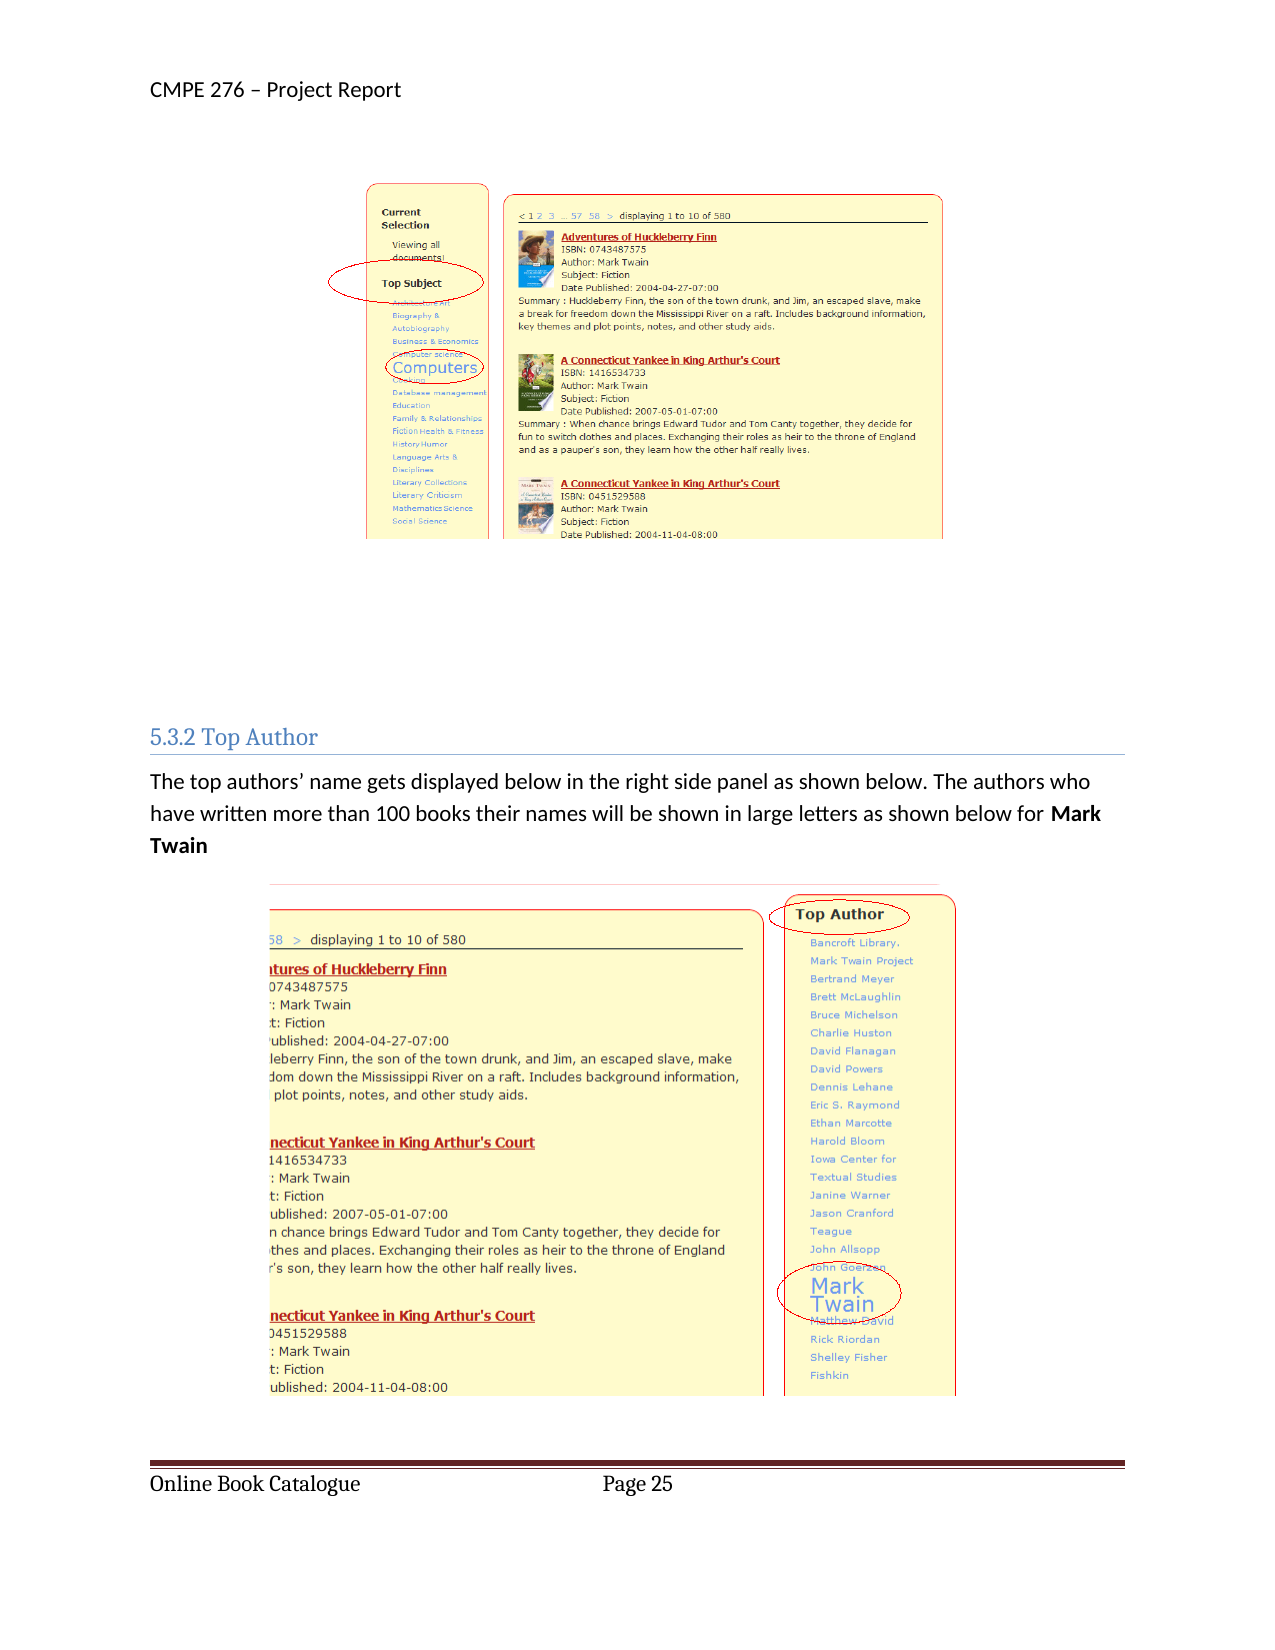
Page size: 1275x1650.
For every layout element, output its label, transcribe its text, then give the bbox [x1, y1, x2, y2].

picture [322, 180, 953, 539]
subtitle Top Author [150, 723, 1125, 754]
text The top authors’ name gets displayed below in the right side panel as shown below. The authors who have written more than 100 books their names will be shown in large letters as shown below for Mark Twain [150, 767, 1125, 860]
picture [269, 884, 1006, 1396]
